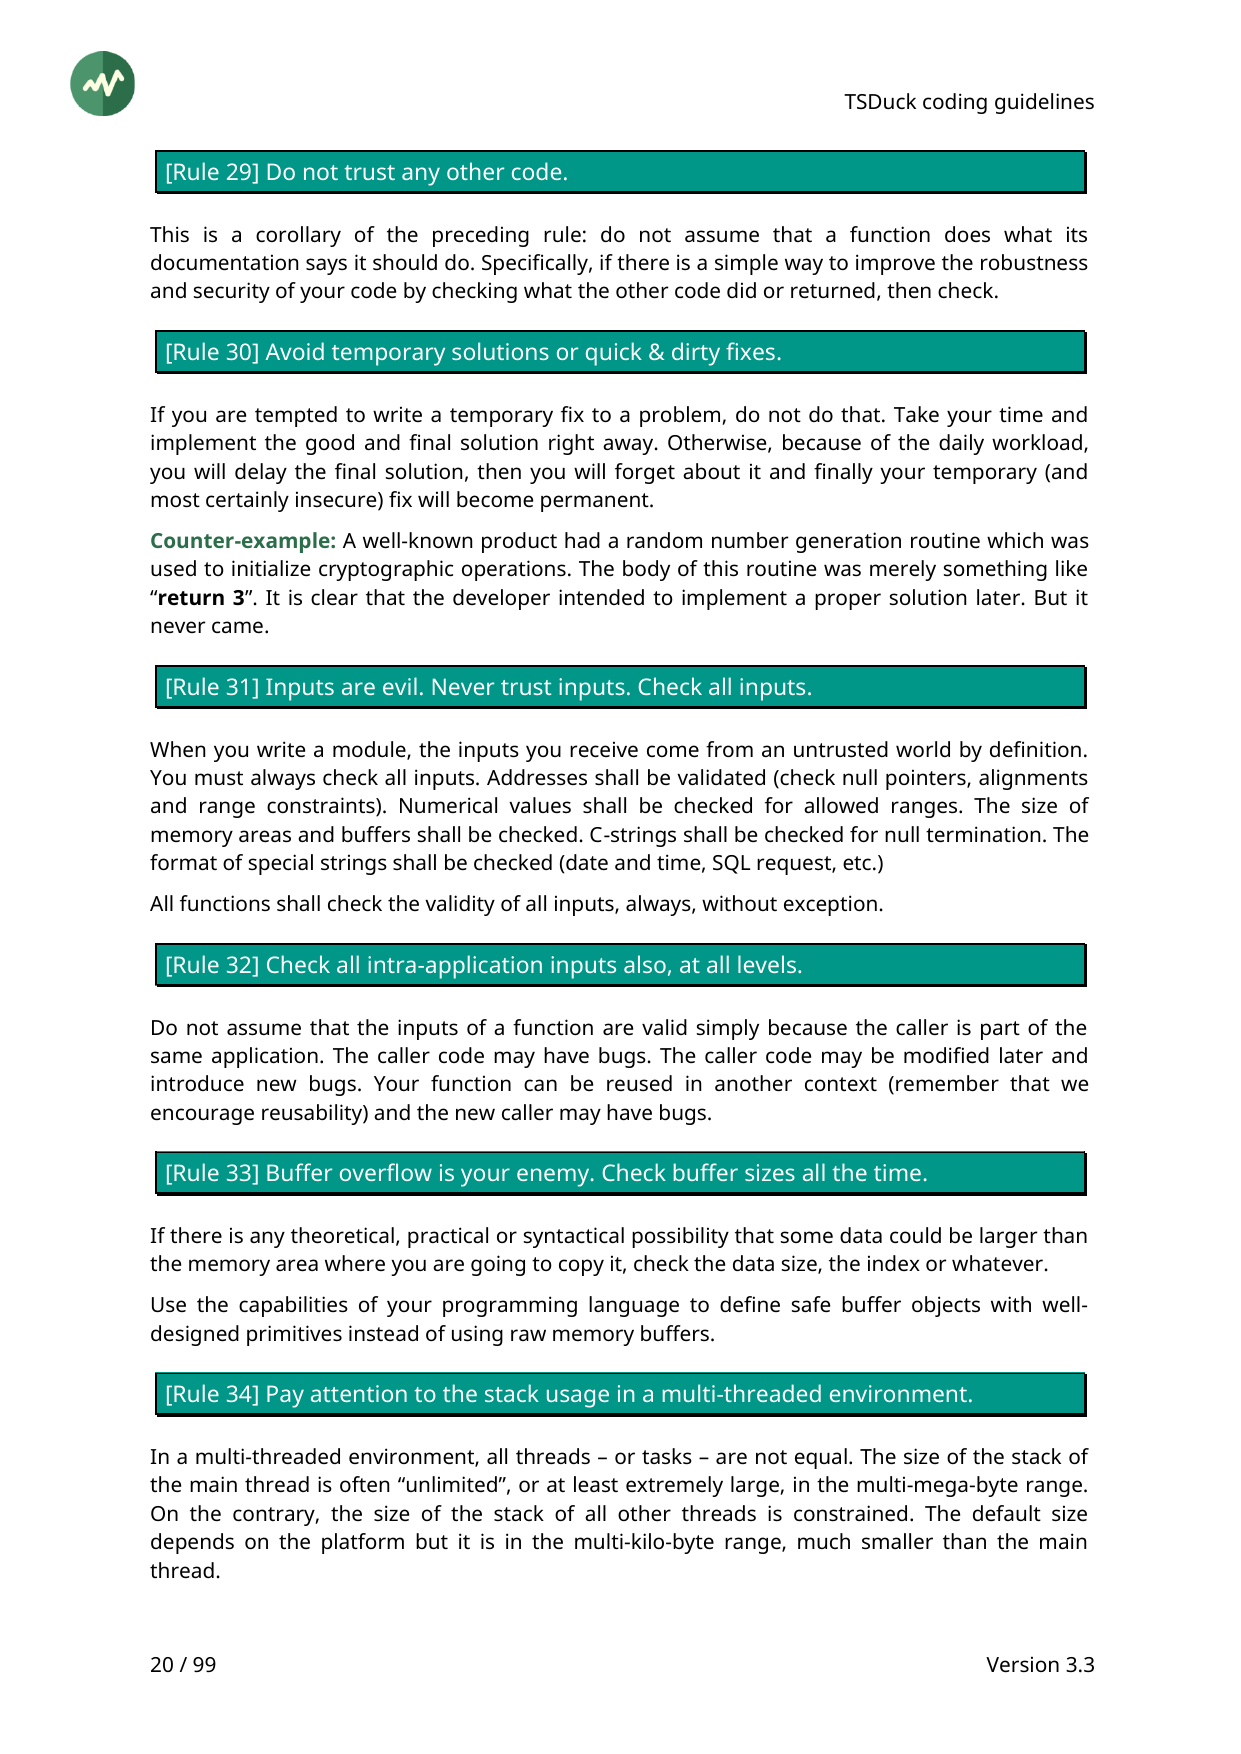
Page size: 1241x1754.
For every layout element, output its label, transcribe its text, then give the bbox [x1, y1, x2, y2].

text All functions shall check the validity of all inputs, always, without exception. [150, 889, 1090, 918]
text If you are tempted to write a temporary fix to a problem, do not do that. Take your time and implement the good and final solution right away. Otherwise, because of the daily workload, you will delay the final solution, then you will forget about it and finally your temporary (and most certainly insecure) fix will become permanent. [150, 400, 1090, 514]
picture [70, 51, 135, 116]
text In a multi-threaded environment, all threads – or tasks – are not equal. The size of the stack of the main thread is often “unlimited”, or at least extremely large, in the multi-mega-byte range. On the contrary, the size of the stack of all other threads is constrained. The default size depends on the platform but it is in the multi-kilo-byte range, much smaller than the main thread. [150, 1442, 1090, 1584]
text This is a corollary of the preceding rule: do not assume that a function does what its documentation says it should do. Specifically, if there is a simple way to improve the robustness and security of your code by checking what the other code did or returned, then check. [150, 220, 1090, 305]
text Counter-example: A well-known product had a random number generation routine which was used to initialize cryptographic operations. The body of this routine was merely something like “return 3”. It is clear that the developer intended to implement a proper solution later. But it never came. [150, 526, 1090, 640]
text Use the capabilities of your programming language to define safe buffer objects with well-designed primitives instead of using raw memory buffers. [150, 1291, 1090, 1347]
text Do not assume that the inputs of a function are valid simply because the caller is part of the same application. The caller code may have bugs. The caller code may be modified later and introduce new bugs. Your function can be reused in another context (remember that we encourage reusability) and the new caller may have bugs. [150, 1013, 1090, 1126]
text When you write a module, the inputs you receive come from an untrusted world by definition. You must always check all inputs. Addresses shall be validated (check null pointers, alignments and range constraints). Numerical values shall be checked for allowed ranges. The size of memory areas and buffers shall be checked. C-strings shall be checked for null termination. The format of special strings shall be checked (date and time, SQL request, etc.) [150, 735, 1090, 877]
text If there is any theoretical, practical or syntactical possibility that some data could be larger than the memory area where you are going to copy it, check the data size, the index or whatever. [150, 1221, 1090, 1278]
